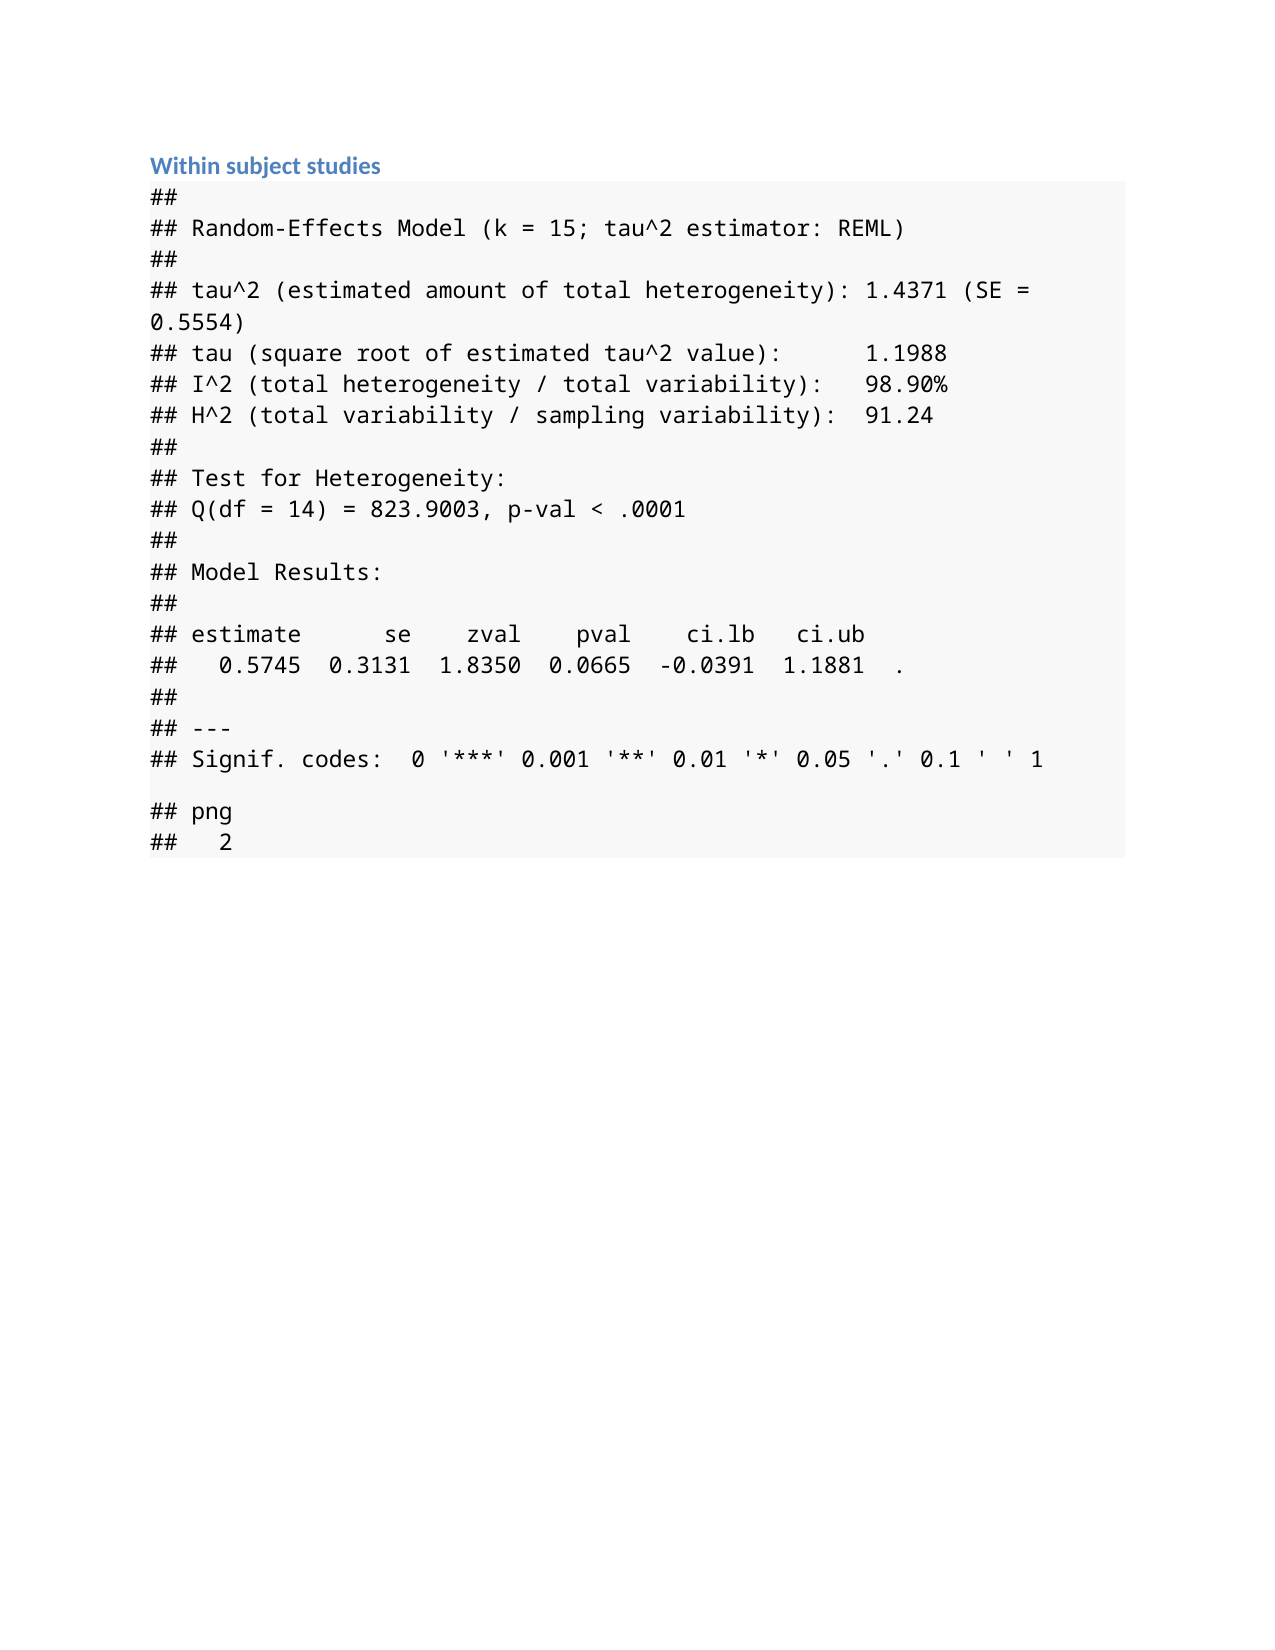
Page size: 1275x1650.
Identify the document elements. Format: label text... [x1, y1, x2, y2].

text ## ## Random-Effects Model (k = 15; tau^2 estimator: REML) ## ## tau^2 (estimated amount of total heterogeneity): 1.4371 (SE = 0.5554) ## tau (square root of estimated tau^2 value): 1.1988 ## I^2 (total heterogeneity / total variability): 98.90% ## H^2 (total variability / sampling variability): 91.24 ## ## Test for Heterogeneity: ## Q(df = 14) = 823.9003, p-val < .0001 ## ## Model Results: ## ## estimate se zval pval ci.lb ci.ub ## 0.5745 0.3131 1.8350 0.0665 -0.0391 1.1881 . ## ## --- ## Signif. codes: 0 '***' 0.001 '**' 0.01 '*' 0.05 '.' 0.1 ' ' 1 [150, 181, 1125, 774]
subtitle Within subject studies [150, 150, 1125, 181]
text ## png ## 2 [150, 795, 1125, 858]
